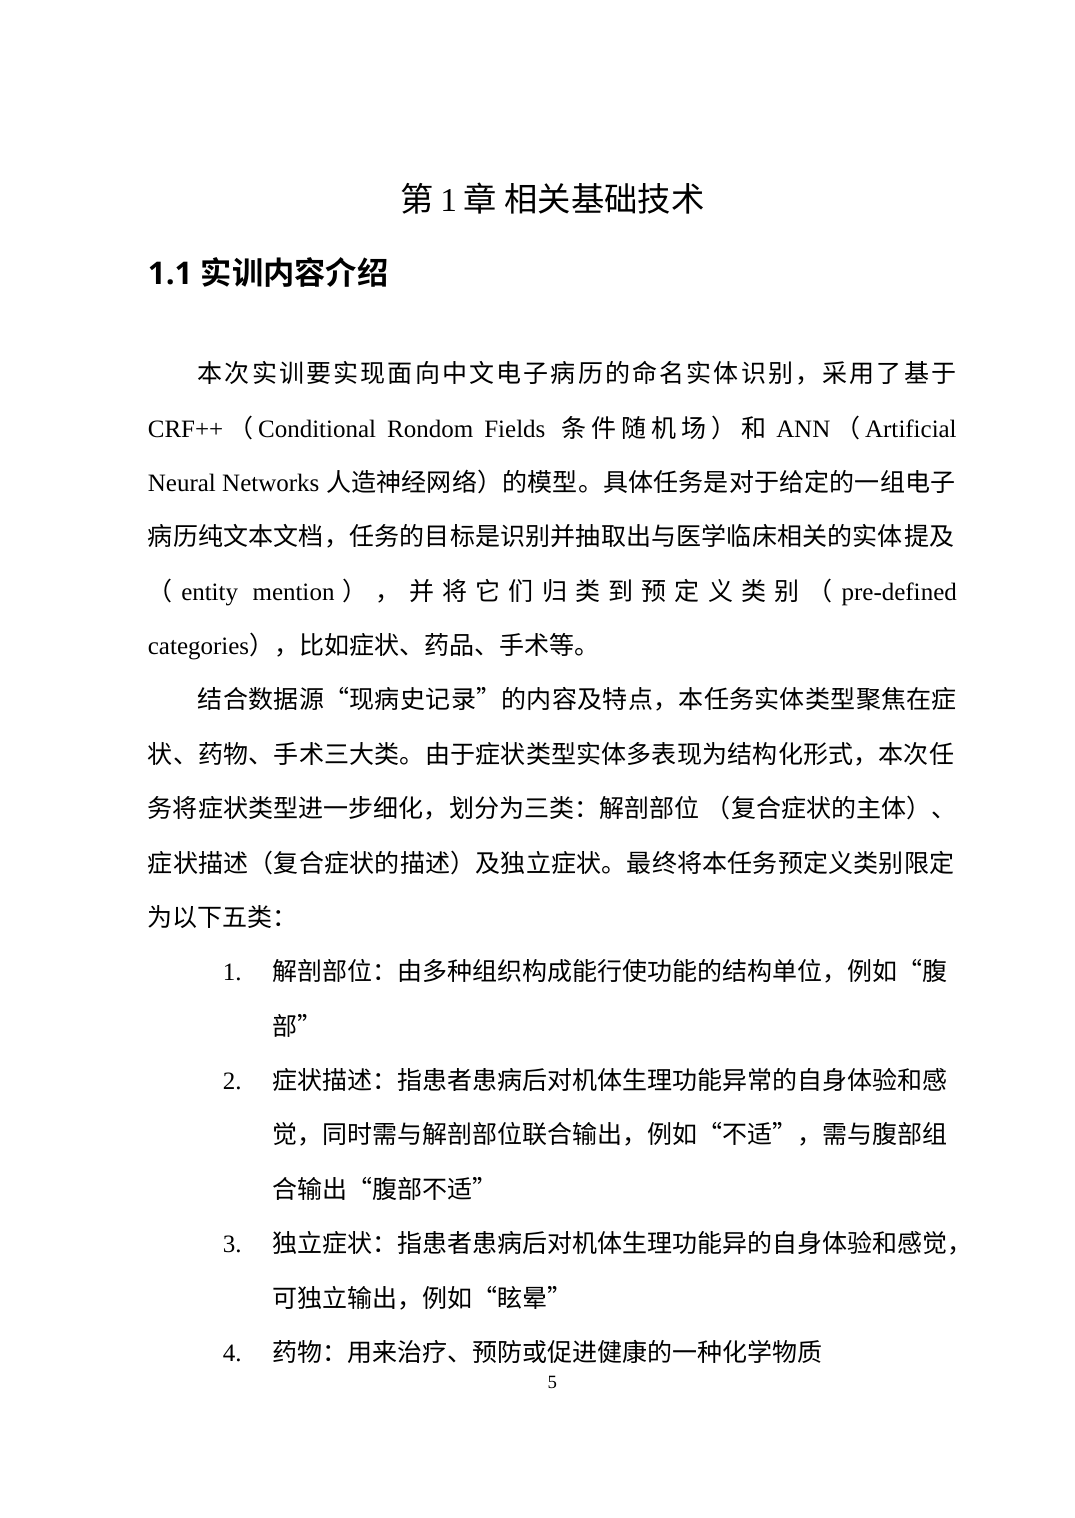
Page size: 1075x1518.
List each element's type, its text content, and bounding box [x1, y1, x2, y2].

text 结合数据源“现病史记录”的内容及特点，本任务实体类型聚焦在症状、药物、手术三大类。由于症状类型实体多表现为结构化形式，本次任务将症状类型进一步细化，划分为三类：解剖部位 （复合症状的主体）、症状描述（复合症状的描述）及独立症状。最终将本任务预定义类别限定为以下五类： [148, 680, 957, 934]
text 本次实训要实现面向中文电子病历的命名实体识别，采用了基于CRF++（Conditional Rondom Fields 条件随机场）和ANN（Artificial Neural Networks 人造神经网络）的模型。具体任务是对于给定的一组电子病历纯文本文档，任务的目标是识别并抽取出与医学临床相关的实体提及（entity mention），并将它们归类到预定义类别（pre-defined categories），比如症状、药品、手术等。 [148, 354, 957, 662]
subtitle 1.1 实训内容介绍 [148, 248, 957, 293]
list 独立症状：指患者患病后对机体生理功能异的自身体验和感觉，可独立输出，例如“眩晕” [223, 1224, 957, 1314]
list 症状描述：指患者患病后对机体生理功能异常的自身体验和感觉，同时需与解剖部位联合输出，例如“不适”，需与腹部组合输出“腹部不适” [223, 1061, 957, 1206]
list 解剖部位：由多种组织构成能行使功能的结构单位，例如“腹部” [223, 952, 957, 1042]
list 药物：用来治疗、预防或促进健康的一种化学物质 [223, 1332, 957, 1369]
subtitle 第1章 相关基础技术 [148, 173, 957, 221]
